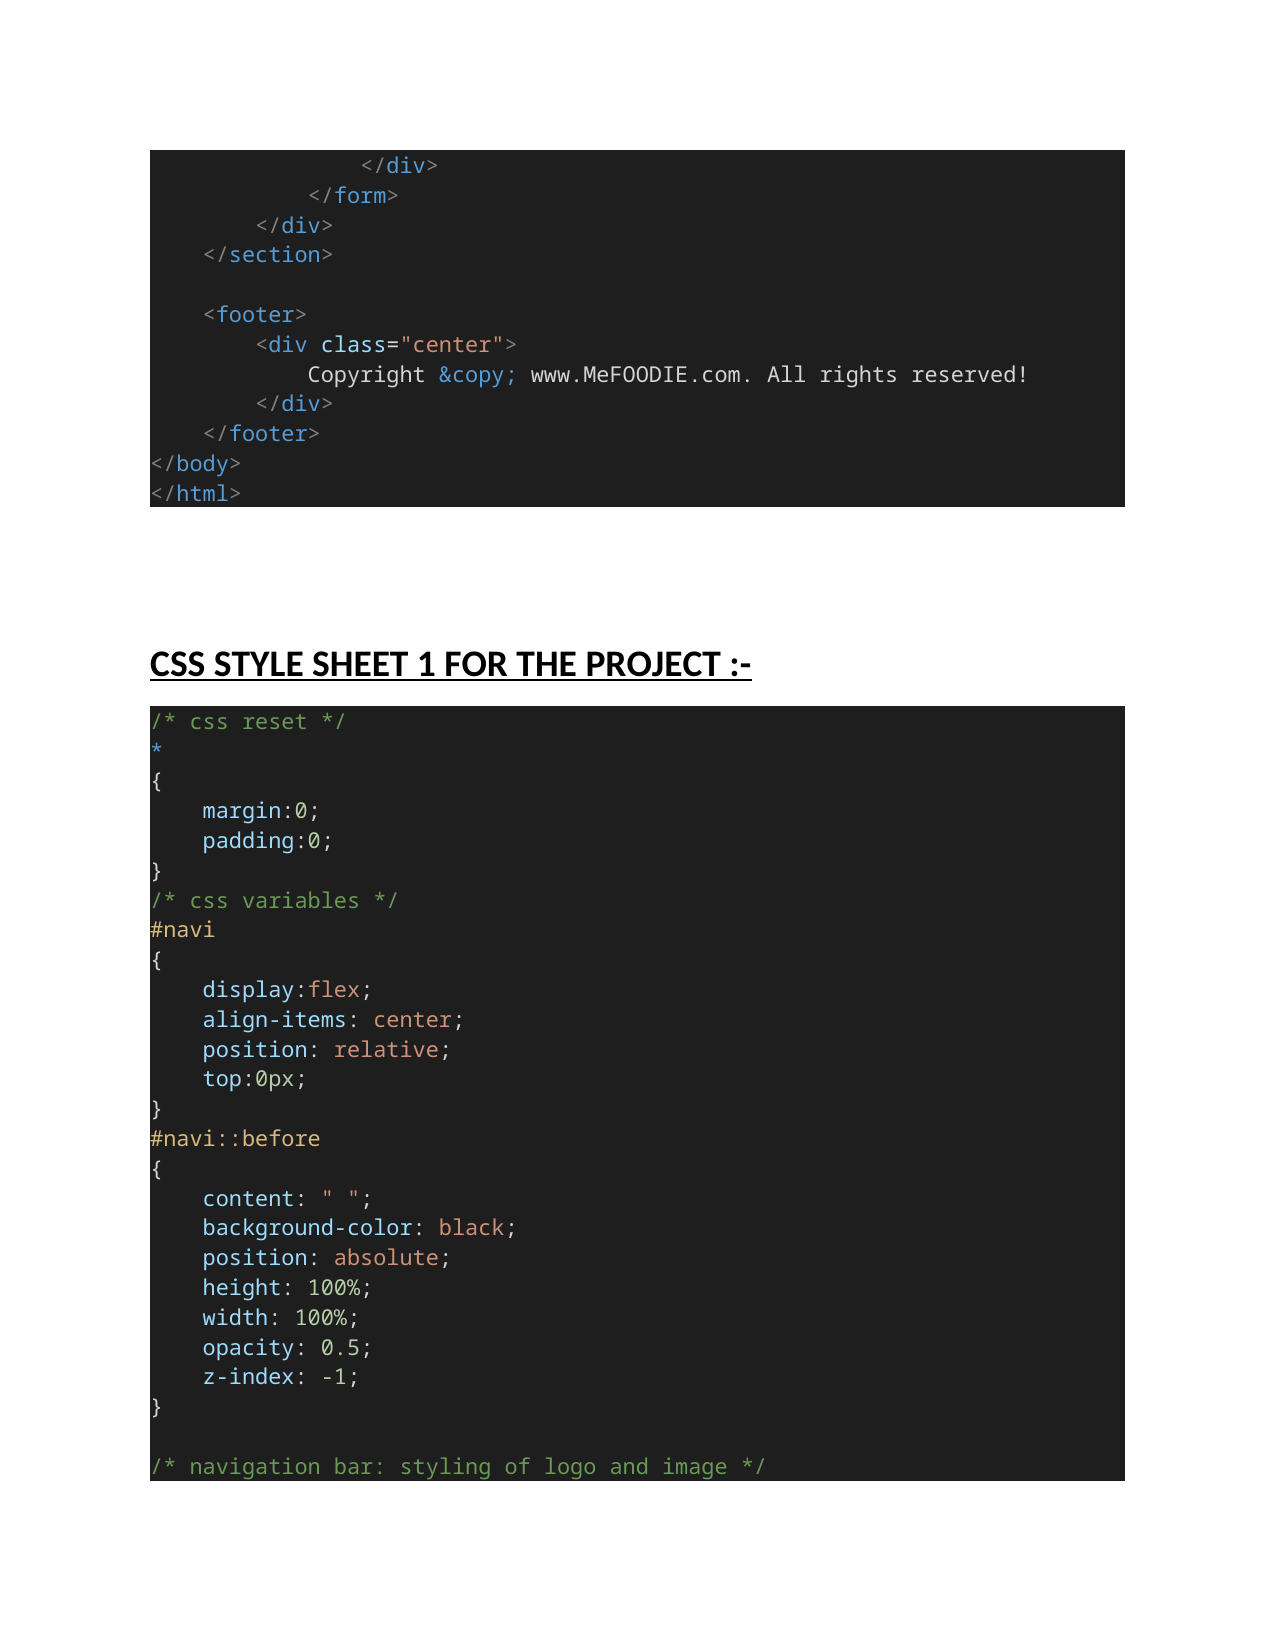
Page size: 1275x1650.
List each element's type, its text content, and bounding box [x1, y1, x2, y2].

text </div> [150, 209, 1125, 239]
text display:flex; [150, 974, 1125, 1004]
text #navi [150, 914, 1125, 944]
text { [150, 766, 1125, 795]
text </body> [150, 448, 1125, 478]
text #navi::before [150, 1123, 1125, 1153]
text } [150, 855, 1125, 885]
text background-color: black; [150, 1212, 1125, 1242]
text /* navigation bar: styling of logo and image */ [150, 1451, 1125, 1481]
text position: relative; [150, 1034, 1125, 1063]
text <div class="center"> [150, 329, 1125, 358]
text </footer> [150, 418, 1125, 448]
text width: 100%; [150, 1302, 1125, 1332]
text * [150, 736, 1125, 766]
text z-index: -1; [150, 1361, 1125, 1391]
text { [150, 1153, 1125, 1183]
text margin:0; [150, 795, 1125, 825]
text </div> [150, 388, 1125, 418]
text /* css variables */ [150, 885, 1125, 914]
text padding:0; [150, 825, 1125, 855]
text content: " "; [150, 1183, 1125, 1212]
text </section> [150, 239, 1125, 269]
text opacity: 0.5; [150, 1332, 1125, 1361]
text } [150, 1093, 1125, 1123]
text <footer> [150, 299, 1125, 329]
text </html> [150, 478, 1125, 507]
text align-items: center; [150, 1004, 1125, 1034]
text CSS STYLE SHEET 1 FOR THE PROJECT :- [150, 640, 1125, 686]
text { [150, 944, 1125, 974]
text height: 100%; [150, 1272, 1125, 1302]
text Copyright &copy; www.MeFOODIE.com. All rights reserved! [150, 358, 1125, 388]
text top:0px; [150, 1063, 1125, 1093]
text position: absolute; [150, 1242, 1125, 1272]
text </div> [150, 150, 1125, 180]
text </form> [150, 180, 1125, 209]
text /* css reset */ [150, 706, 1125, 736]
text } [150, 1391, 1125, 1421]
